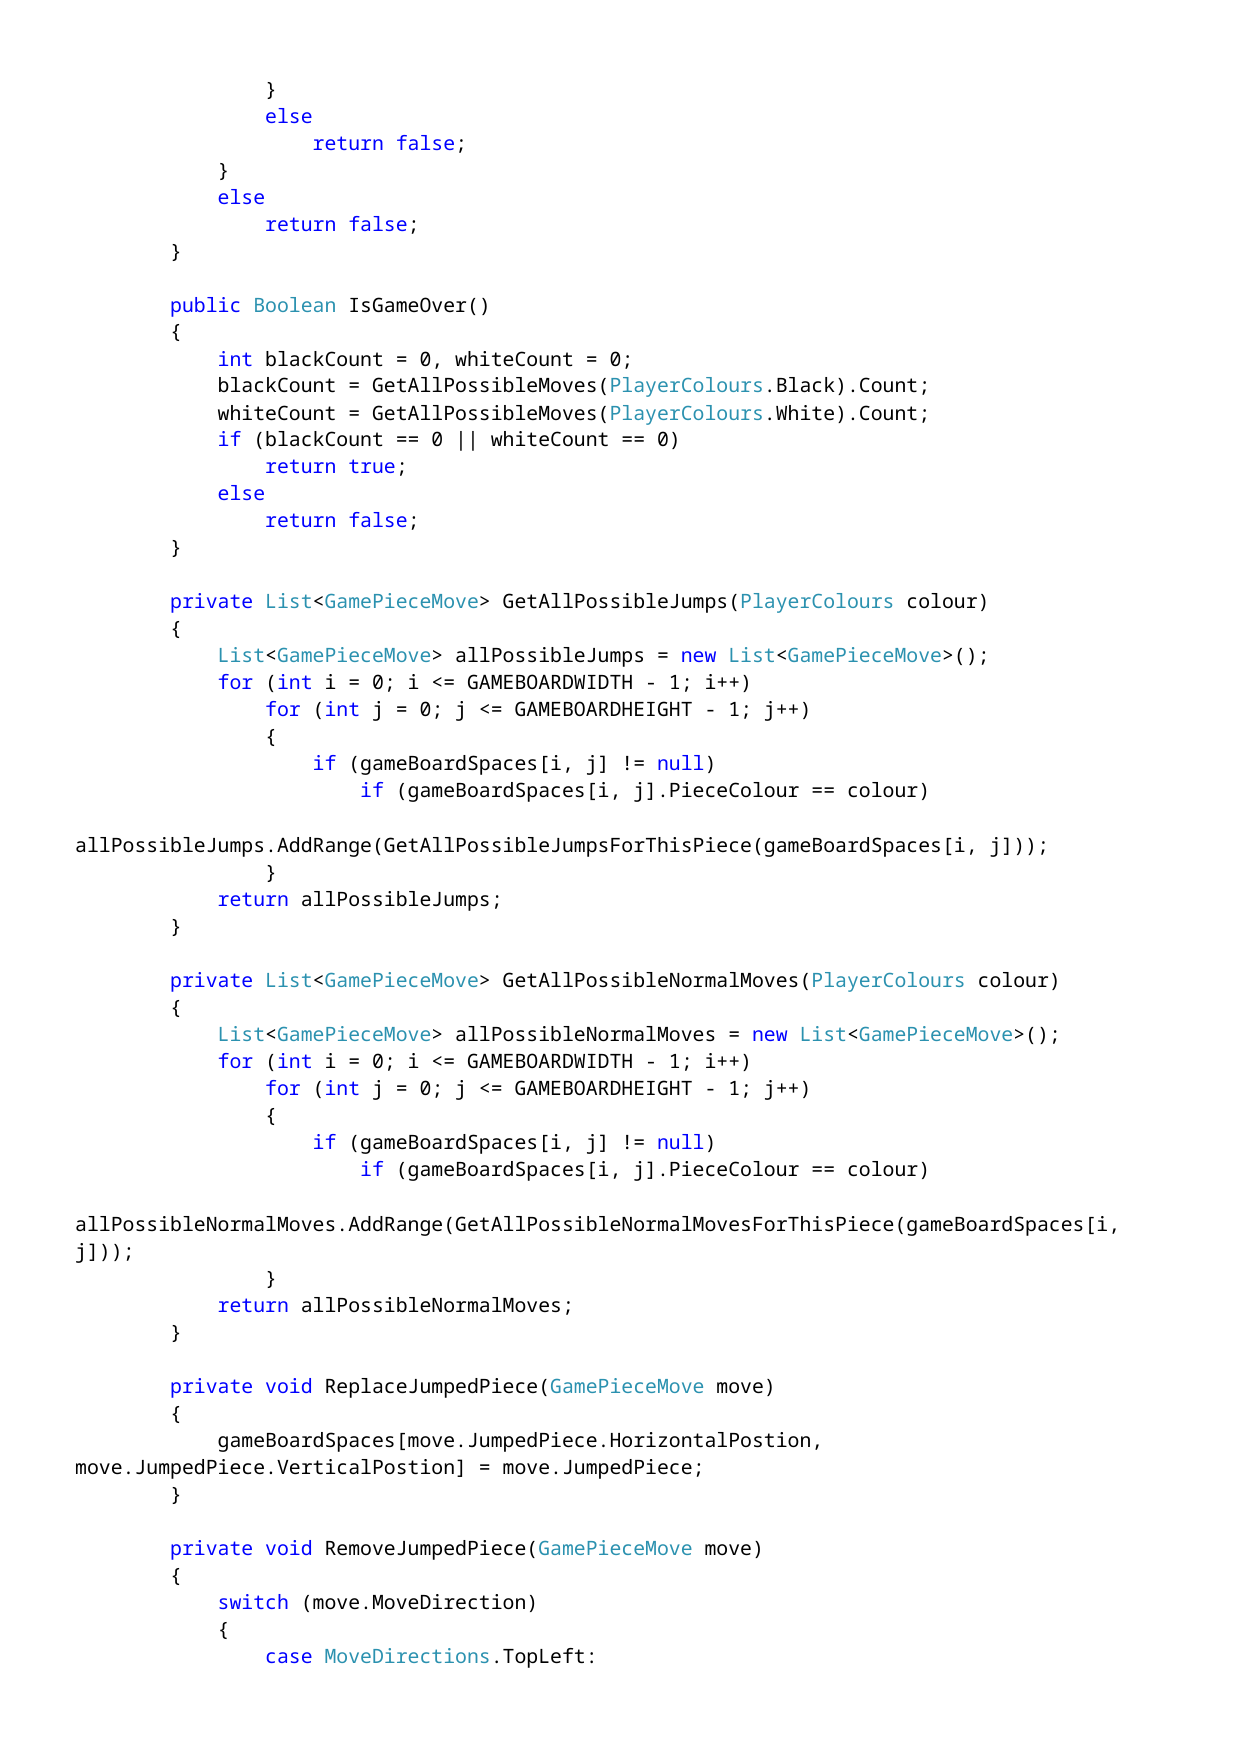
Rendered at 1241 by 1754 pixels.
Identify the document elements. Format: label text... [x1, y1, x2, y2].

text List<GamePieceMove> allPossibleNormalMoves = new List<GamePieceMove>(); [75, 1020, 1165, 1047]
text { [75, 1615, 1165, 1642]
text } [75, 1480, 1165, 1507]
text private void RemoveJumpedPiece(GamePieceMove move) [75, 1534, 1165, 1561]
text private List<GamePieceMove> GetAllPossibleJumps(PlayerColours colour) [75, 588, 1165, 614]
text return true; [75, 453, 1165, 480]
text { [75, 993, 1165, 1020]
text } [75, 912, 1165, 939]
text } [75, 75, 1165, 102]
text else [75, 480, 1165, 507]
text { [75, 1399, 1165, 1426]
text if (gameBoardSpaces[i, j] != null) [75, 749, 1165, 776]
text return false; [75, 129, 1165, 156]
text private List<GamePieceMove> GetAllPossibleNormalMoves(PlayerColours colour) [75, 966, 1165, 993]
text { [75, 1561, 1165, 1588]
text { [75, 318, 1165, 345]
text blackCount = GetAllPossibleMoves(PlayerColours.Black).Count; [75, 372, 1165, 399]
text { [75, 614, 1165, 642]
text for (int j = 0; j <= GAMEBOARDHEIGHT - 1; j++) [75, 696, 1165, 722]
text } [75, 534, 1165, 561]
text return false; [75, 507, 1165, 534]
text for (int i = 0; i <= GAMEBOARDWIDTH - 1; i++) [75, 668, 1165, 696]
text if (gameBoardSpaces[i, j].PieceColour == colour) [75, 1155, 1165, 1182]
text switch (move.MoveDirection) [75, 1588, 1165, 1615]
text case MoveDirections.TopLeft: [75, 1642, 1165, 1669]
text if (gameBoardSpaces[i, j] != null) [75, 1128, 1165, 1155]
text public Boolean IsGameOver() [75, 291, 1165, 318]
text allPossibleNormalMoves.AddRange(GetAllPossibleNormalMovesForThisPiece(gameBoardSpaces[i, j])); [75, 1182, 1165, 1264]
text { [75, 722, 1165, 749]
text else [75, 183, 1165, 210]
text allPossibleJumps.AddRange(GetAllPossibleJumpsForThisPiece(gameBoardSpaces[i, j])); [75, 803, 1165, 858]
text int blackCount = 0, whiteCount = 0; [75, 345, 1165, 372]
text for (int i = 0; i <= GAMEBOARDWIDTH - 1; i++) [75, 1047, 1165, 1074]
text gameBoardSpaces[move.JumpedPiece.HorizontalPostion, move.JumpedPiece.VerticalPostion] = move.JumpedPiece; [75, 1426, 1165, 1480]
text List<GamePieceMove> allPossibleJumps = new List<GamePieceMove>(); [75, 642, 1165, 668]
text for (int j = 0; j <= GAMEBOARDHEIGHT - 1; j++) [75, 1074, 1165, 1101]
text return false; [75, 210, 1165, 237]
text } [75, 237, 1165, 264]
text if (gameBoardSpaces[i, j].PieceColour == colour) [75, 776, 1165, 803]
text if (blackCount == 0 || whiteCount == 0) [75, 426, 1165, 453]
text whiteCount = GetAllPossibleMoves(PlayerColours.White).Count; [75, 399, 1165, 426]
text return allPossibleJumps; [75, 885, 1165, 912]
text } [75, 1318, 1165, 1345]
text else [75, 102, 1165, 129]
text private void ReplaceJumpedPiece(GamePieceMove move) [75, 1372, 1165, 1399]
text } [75, 858, 1165, 885]
text } [75, 1264, 1165, 1291]
text { [75, 1101, 1165, 1128]
text } [75, 156, 1165, 183]
text return allPossibleNormalMoves; [75, 1291, 1165, 1318]
